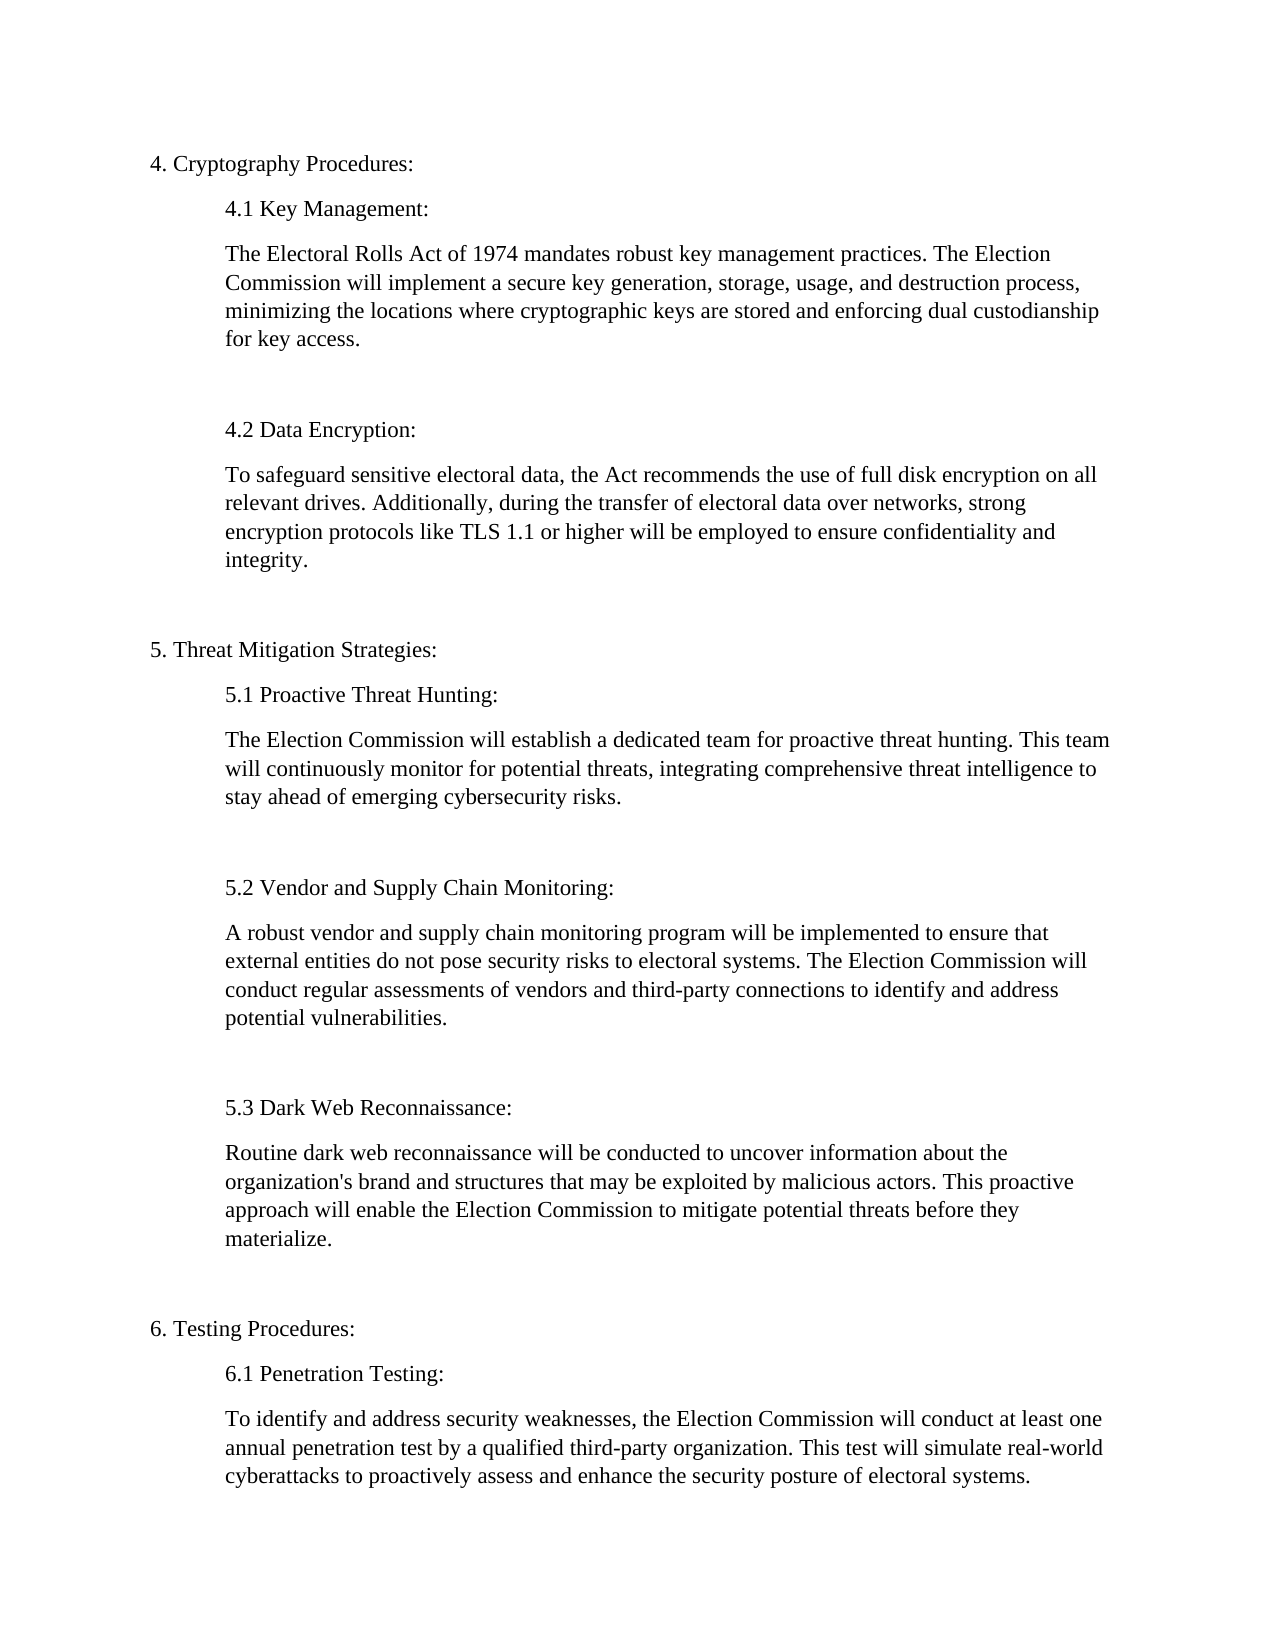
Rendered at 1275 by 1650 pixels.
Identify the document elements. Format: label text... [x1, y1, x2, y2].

text 6. Testing Procedures: [150, 1315, 1125, 1341]
text 6.1 Penetration Testing: [225, 1360, 1125, 1386]
text Routine dark web reconnaissance will be conducted to uncover information about the organization's brand and structures that may be exploited by malicious actors. This proactive approach will enable the Election Commission to mitigate potential threats before they materialize. [225, 1139, 1125, 1251]
text 5.2 Vendor and Supply Chain Monitoring: [225, 874, 1125, 900]
text 5. Threat Mitigation Strategies: [150, 636, 1125, 663]
text A robust vendor and supply chain monitoring program will be implemented to ensure that external entities do not pose security risks to electoral systems. The Election Commission will conduct regular assessments of vendors and third-party connections to identify and address potential vulnerabilities. [225, 919, 1125, 1030]
text The Election Commission will establish a dedicated team for proactive threat hunting. This team will continuously monitor for potential threats, integrating comprehensive threat intelligence to stay ahead of emerging cybersecurity risks. [225, 727, 1125, 810]
text The Electoral Rolls Act of 1974 mandates robust key management practices. The Election Commission will implement a secure key generation, storage, usage, and destruction process, minimizing the locations where cryptographic keys are stored and enforcing dual custodianship for key access. [225, 240, 1125, 352]
text To safeguard sensitive electoral data, the Act recommends the use of full disk encryption on all relevant drives. Additionally, during the transfer of electoral data over networks, strong encryption protocols like TLS 1.1 or higher will be employed to ensure confidentiality and integrity. [225, 461, 1125, 572]
text 4.1 Key Management: [225, 195, 1125, 221]
text 5.1 Proactive Threat Hunting: [225, 681, 1125, 708]
text To identify and address security weaknesses, the Election Commission will conduct at least one annual penetration test by a qualified third-party organization. This test will simulate real-world cyberattacks to proactively assess and enhance the security posture of electoral systems. [225, 1405, 1125, 1488]
text 4.2 Data Encryption: [225, 416, 1125, 442]
text 4. Cryptography Procedures: [150, 150, 1125, 176]
text 5.3 Dark Web Reconnaissance: [225, 1094, 1125, 1121]
